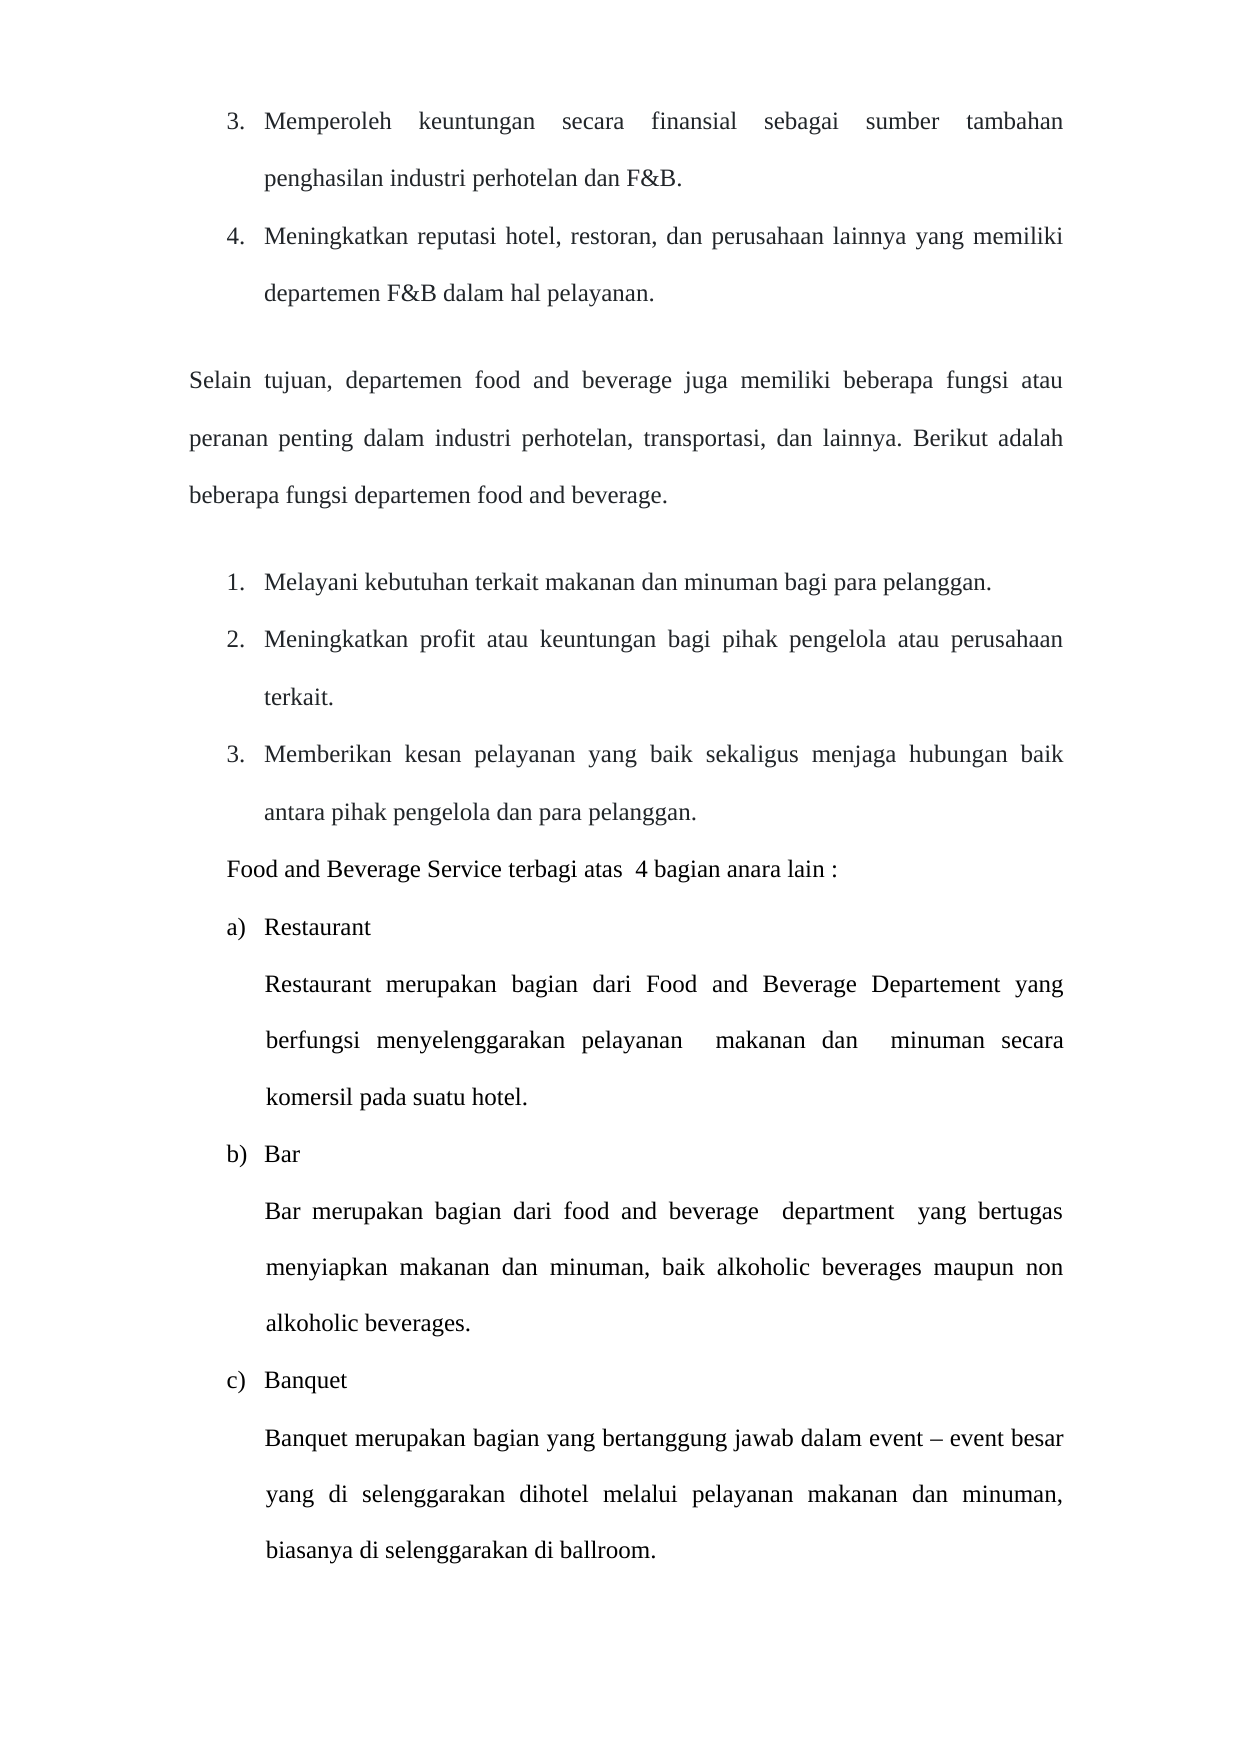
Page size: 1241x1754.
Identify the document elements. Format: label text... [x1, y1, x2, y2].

list Meningkatkan profit atau keuntungan bagi pihak pengelola atau perusahaan terkait. [226, 624, 1064, 711]
list Banquet [226, 1366, 1064, 1394]
list Melayani kebutuhan terkait makanan dan minuman bagi para pelanggan. [226, 567, 1064, 596]
list Restaurant [226, 912, 1064, 941]
text Food and Beverage Service terbagi atas 4 bagian anara lain : [226, 854, 1064, 883]
text Restaurant merupakan bagian dari Food and Beverage Departement yang berfungsi menyelenggarakan pelayanan makanan dan minuman secara komersil pada suatu hotel. [264, 969, 1064, 1110]
text Selain tujuan, departemen food and beverage juga memiliki beberapa fungsi atau peranan penting dalam industri perhotelan, transportasi, dan lainnya. Berikut adalah beberapa fungsi departemen food and beverage. [189, 365, 1064, 509]
list Memperoleh keuntungan secara finansial sebagai sumber tambahan penghasilan industri perhotelan dan F&B. [226, 106, 1064, 192]
list Memberikan kesan pelayanan yang baik sekaligus menjaga hubungan baik antara pihak pengelola dan para pelanggan. [226, 739, 1064, 826]
text Banquet merupakan bagian yang bertanggung jawab dalam event – event besar yang di selenggarakan dihotel melalui pelayanan makanan dan minuman, biasanya di selenggarakan di ballroom. [264, 1423, 1064, 1564]
list Meningkatkan reputasi hotel, restoran, dan perusahaan lainnya yang memiliki departemen F&B dalam hal pelayanan. [226, 221, 1064, 307]
text Bar merupakan bagian dari food and beverage department yang bertugas menyiapkan makanan dan minuman, baik alkoholic beverages maupun non alkoholic beverages. [264, 1196, 1064, 1337]
list Bar [226, 1139, 1064, 1168]
